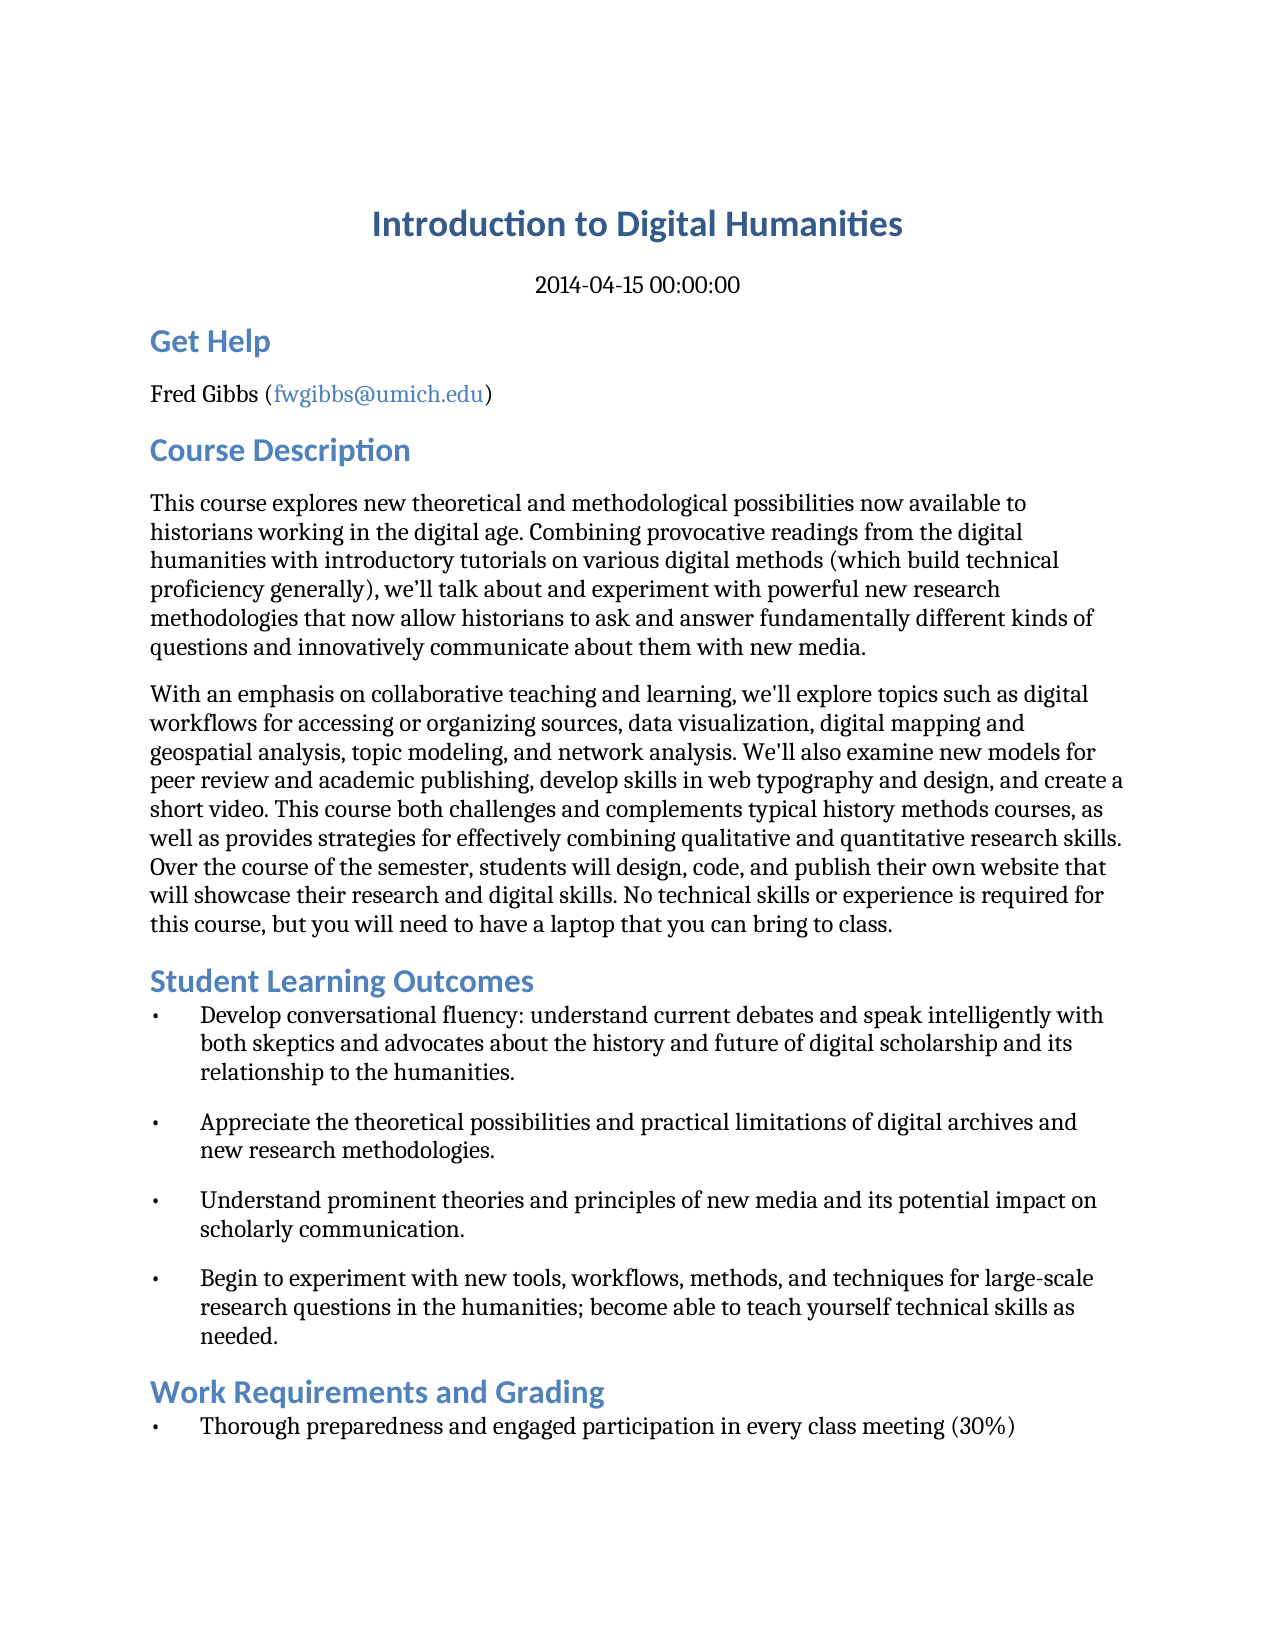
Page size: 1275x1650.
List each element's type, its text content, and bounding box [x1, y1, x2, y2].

list Thorough preparedness and engaged participation in every class meeting (30%) [150, 1412, 1125, 1441]
list Understand prominent theories and principles of new media and its potential impact on scholarly communication. [150, 1186, 1125, 1243]
subtitle Get Help [150, 320, 1125, 361]
list Appreciate the theoretical possibilities and practical limitations of digital archives and new research methodologies. [150, 1108, 1125, 1165]
subtitle Course Description [150, 429, 1125, 470]
subtitle Work Requirements and Grading [150, 1371, 1125, 1412]
text With an emphasis on collaborative teaching and learning, we'll explore topics such as digital workflows for accessing or organizing sources, data visualization, digital mapping and geospatial analysis, topic modeling, and network analysis. We'll also examine new models for peer review and academic publishing, develop skills in web typography and design, and create a short video. This course both challenges and complements typical history methods courses, as well as provides strategies for effectively combining qualitative and quantitative research skills. Over the course of the semester, students will design, code, and publish their own website that will showcase their research and digital skills. No technical skills or experience is required for this course, but you will need to have a laptop that you can bring to class. [150, 680, 1125, 939]
text This course explores new theoretical and methodological possibilities now available to historians working in the digital age. Combining provocative readings from the digital humanities with introductory tutorials on various digital methods (which build technical proficiency generally), we’ll talk about and experiment with powerful new research methodologies that now allow historians to ask and answer fundamentally different kinds of questions and innovatively communicate about them with new media. [150, 489, 1125, 661]
list Develop conversational fluency: understand current debates and speak intelligently with both skeptics and advocates about the history and future of digital scholarship and its relationship to the humanities. [150, 1001, 1125, 1087]
list Begin to experiment with new tools, workflows, methods, and techniques for large-scale research questions in the humanities; become able to teach yourself technical skills as needed. [150, 1264, 1125, 1351]
text Fred Gibbs (fwgibbs@umich.edu) [150, 380, 1125, 409]
subtitle Student Learning Outcomes [150, 960, 1125, 1001]
text 2014-04-15 00:00:00 [150, 271, 1125, 299]
title Introduction to Digital Humanities [150, 200, 1125, 246]
